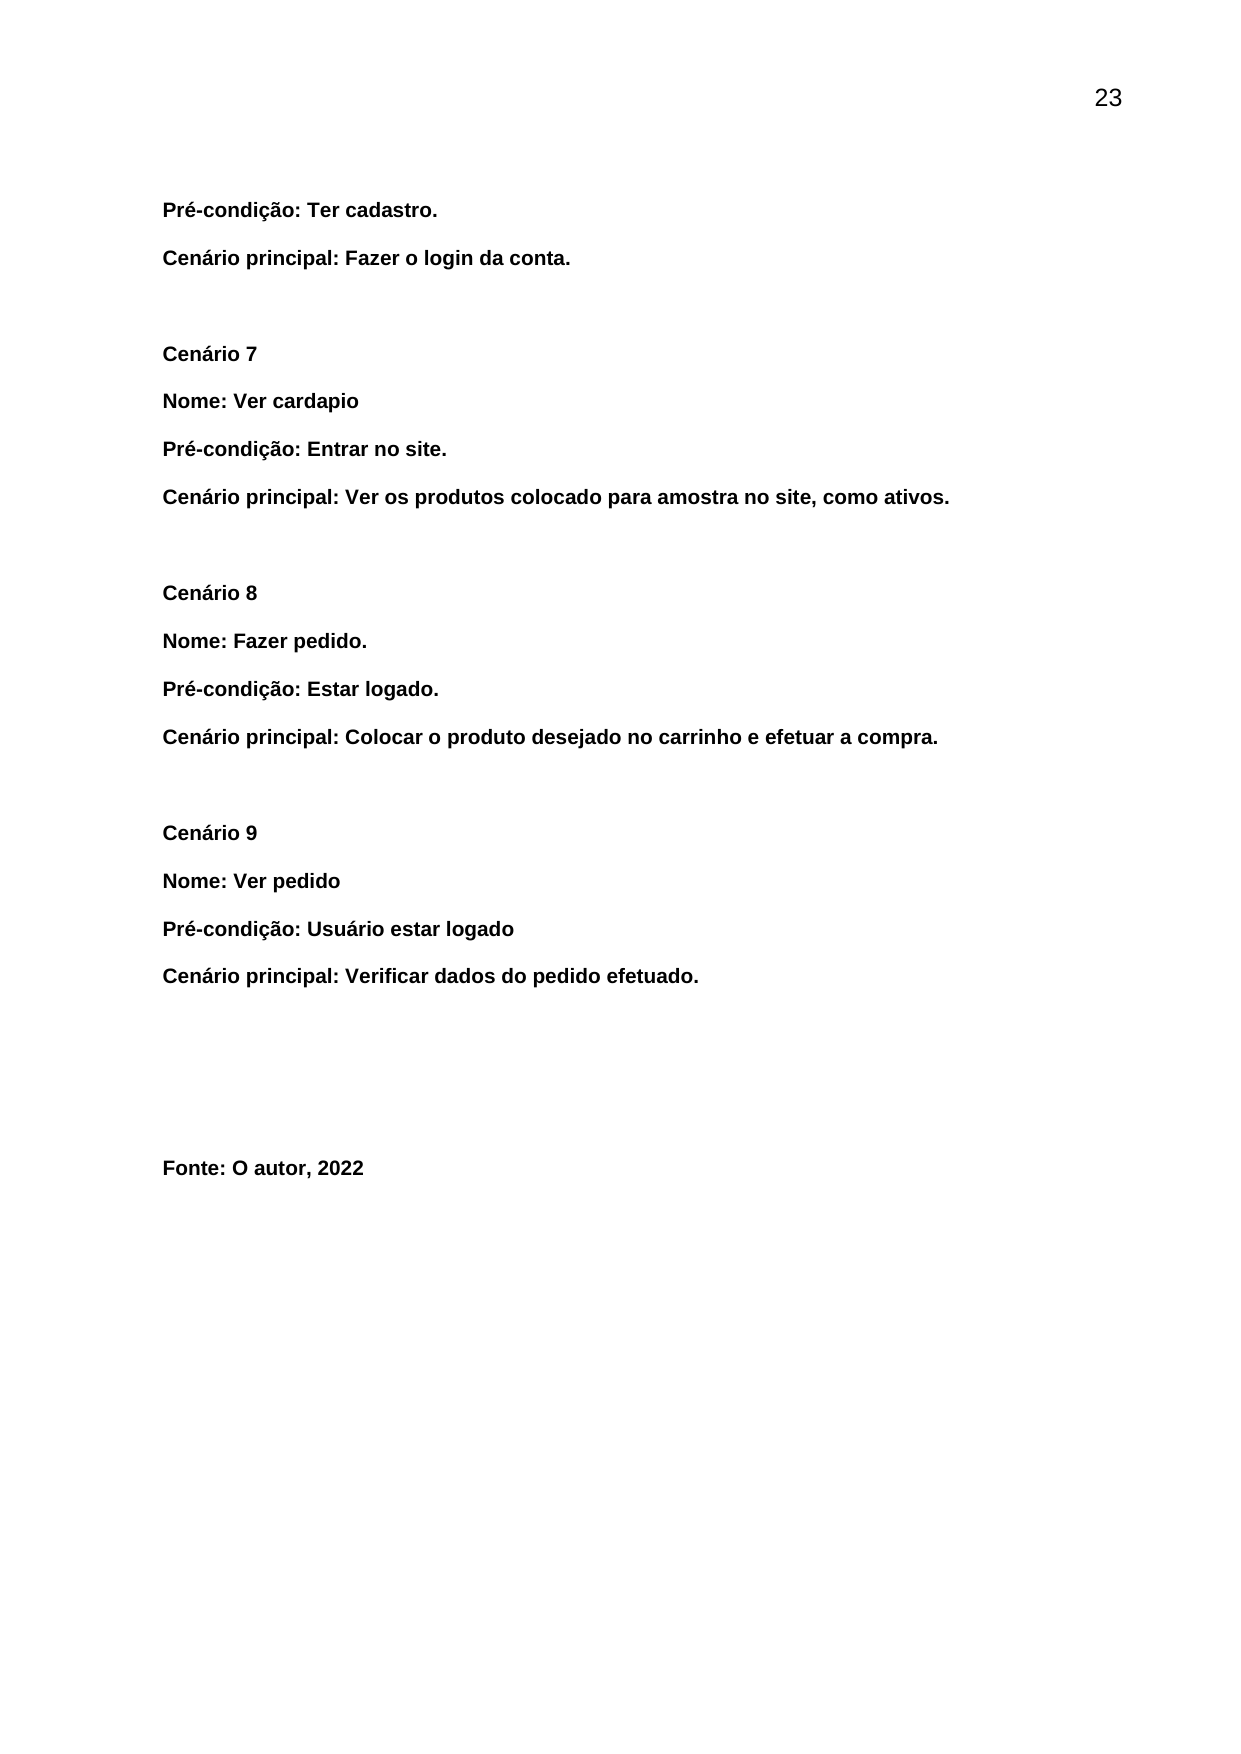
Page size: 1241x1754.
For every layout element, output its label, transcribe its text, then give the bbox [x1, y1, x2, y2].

text Cenário principal: Fazer o login da conta. [162, 246, 1122, 269]
text Pré-condição: Estar logado. [162, 677, 1122, 701]
text Pré-condição: Entrar no site. [162, 437, 1122, 461]
text Cenário principal: Colocar o produto desejado no carrinho e efetuar a compra. [162, 725, 1122, 749]
text Cenário principal: Verificar dados do pedido efetuado. [162, 964, 1122, 988]
text Cenário 7 [162, 341, 1122, 365]
text Cenário 8 [162, 581, 1122, 605]
text Nome: Ver cardapio [162, 389, 1122, 413]
text Cenário principal: Ver os produtos colocado para amostra no site, como ativos. [162, 485, 1122, 509]
text Nome: Fazer pedido. [162, 629, 1122, 653]
text Nome: Ver pedido [162, 868, 1122, 892]
text Fonte: O autor, 2022 [162, 1156, 1122, 1180]
text Pré-condição: Usuário estar logado [162, 916, 1122, 940]
text Pré-condição: Ter cadastro. [162, 198, 1122, 222]
text Cenário 9 [162, 821, 1122, 844]
